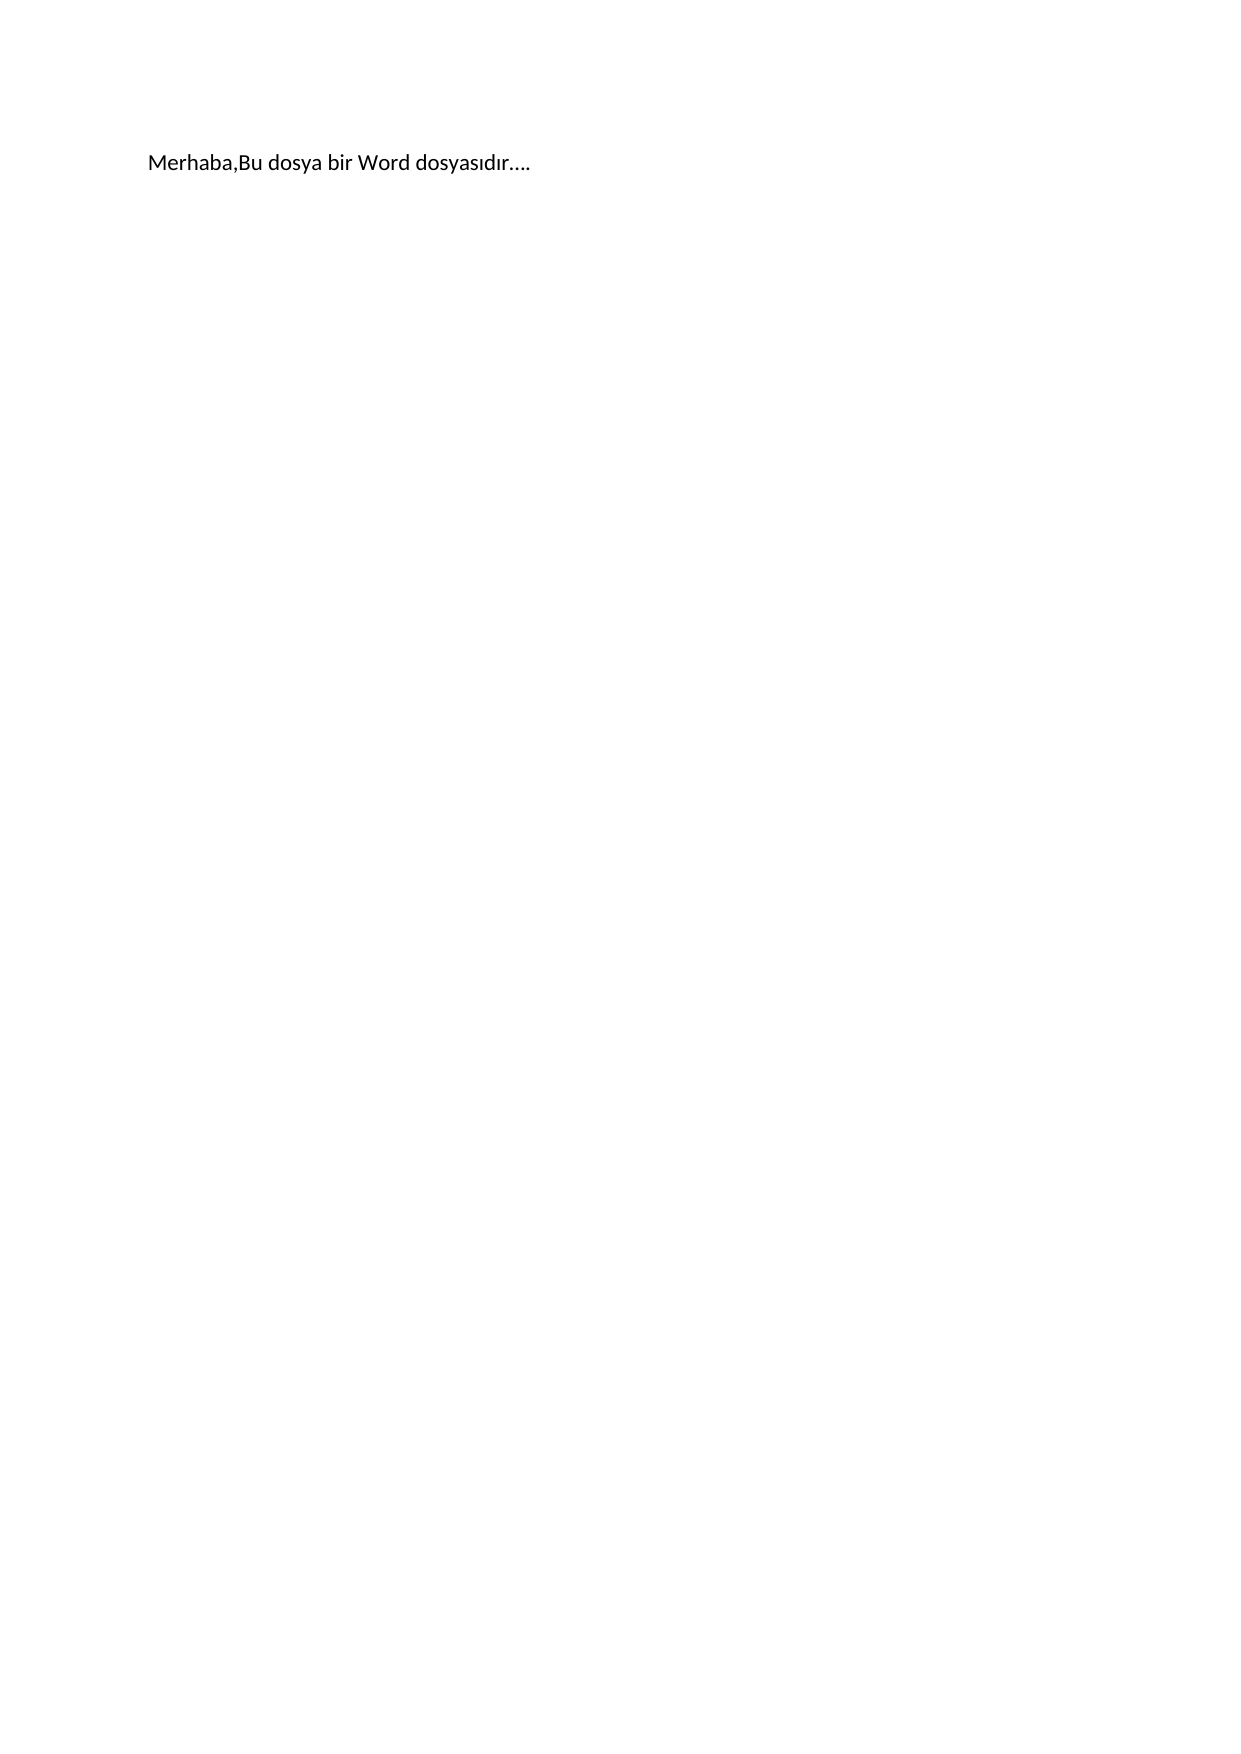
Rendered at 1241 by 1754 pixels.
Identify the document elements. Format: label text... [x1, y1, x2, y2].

text Merhaba,Bu dosya bir Word dosyasıdır…. [148, 148, 1093, 176]
